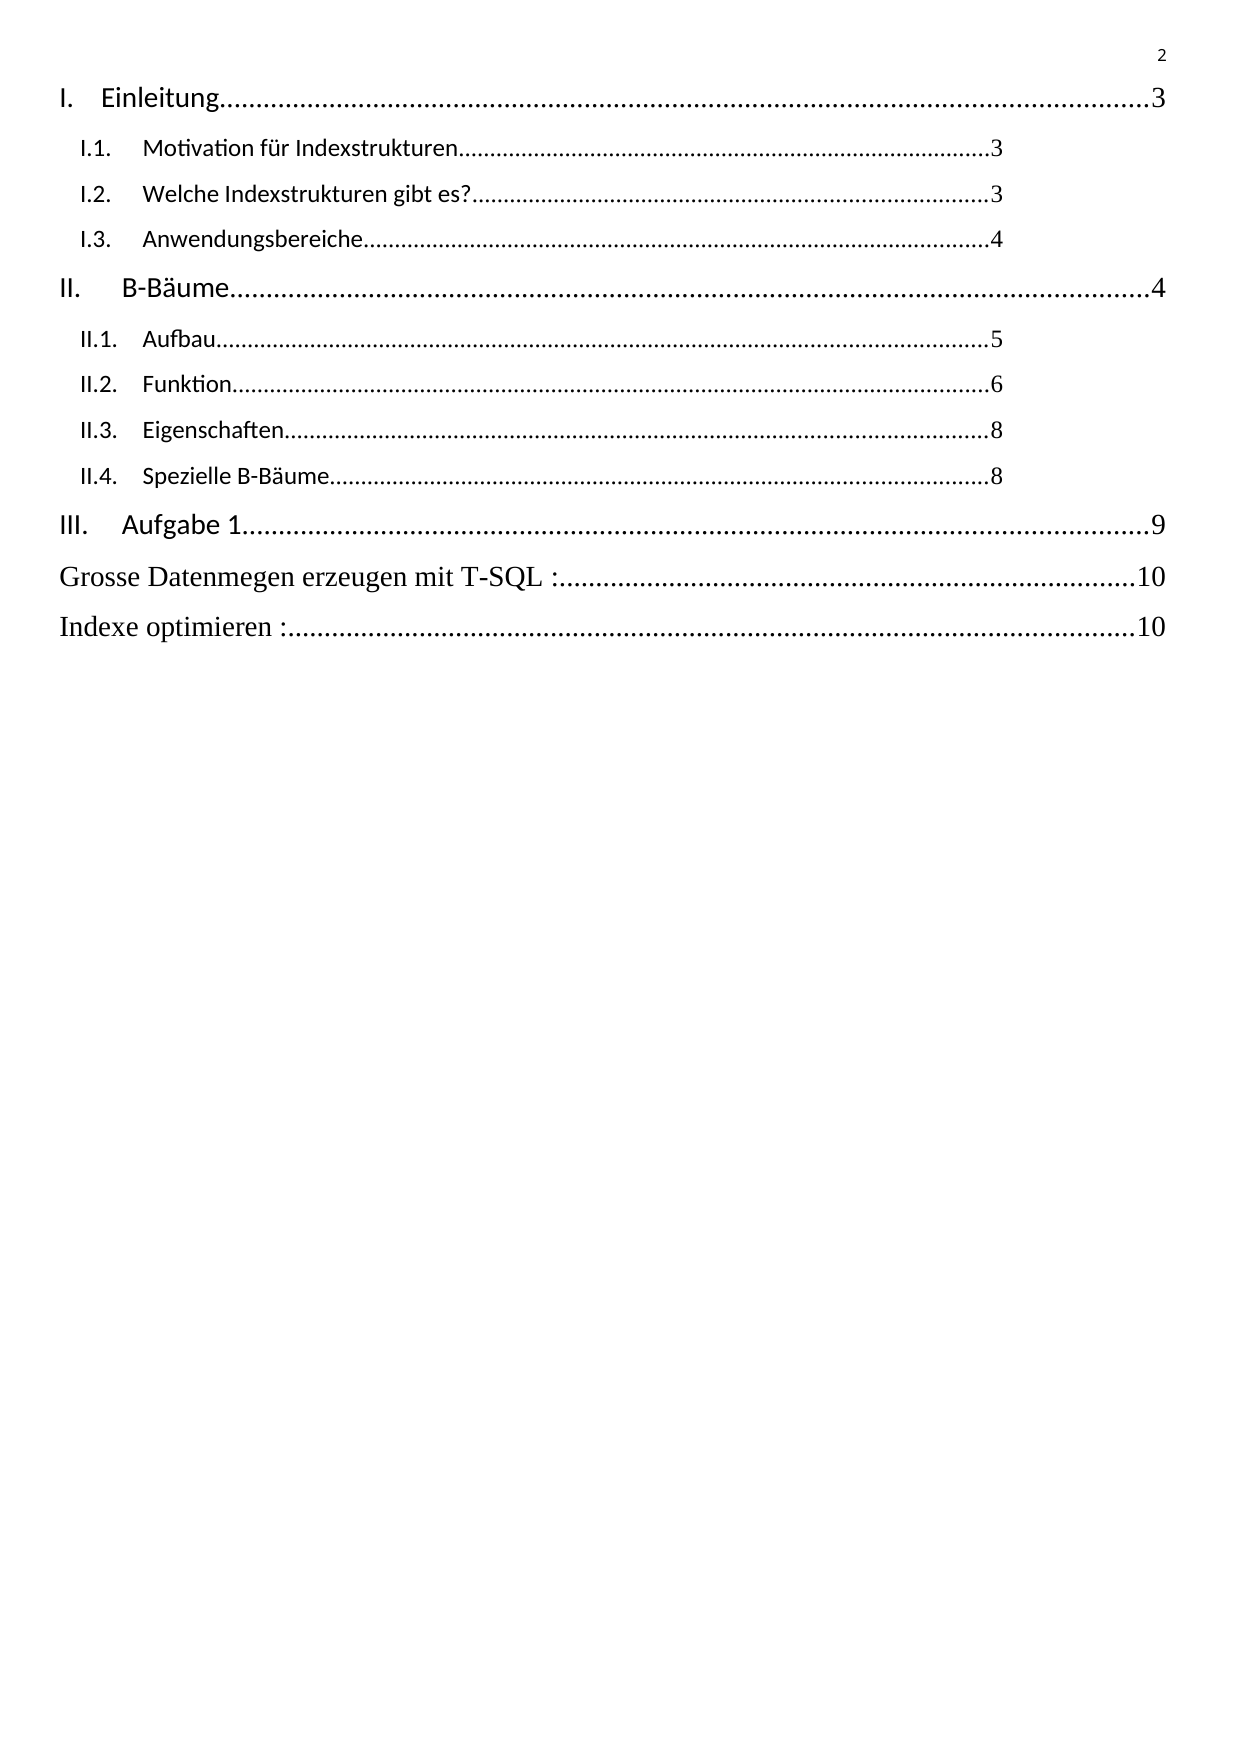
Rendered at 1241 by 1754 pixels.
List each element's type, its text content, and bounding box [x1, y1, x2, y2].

text II.2. Funktion 6 [80, 368, 1167, 399]
text I. Einleitung 3 [59, 79, 1167, 114]
text II.1. Aufbau 5 [80, 323, 1167, 353]
text Grosse Datenmegen erzeugen mit T-SQL : 10 [59, 559, 1167, 593]
text I.2. Welche Indexstrukturen gibt es? 3 [80, 178, 1167, 208]
text III. Aufgabe 1 9 [59, 506, 1167, 541]
text Indexe optimieren : 10 [59, 609, 1167, 643]
text II.3. Eigenschaften 8 [80, 414, 1167, 445]
text II. B-Bäume 4 [59, 269, 1167, 305]
text I.1. Motivation für Indexstrukturen 3 [80, 132, 1167, 163]
text I.3. Anwendungsbereiche 4 [80, 224, 1167, 254]
text II.4. Spezielle B-Bäume 8 [80, 460, 1167, 491]
